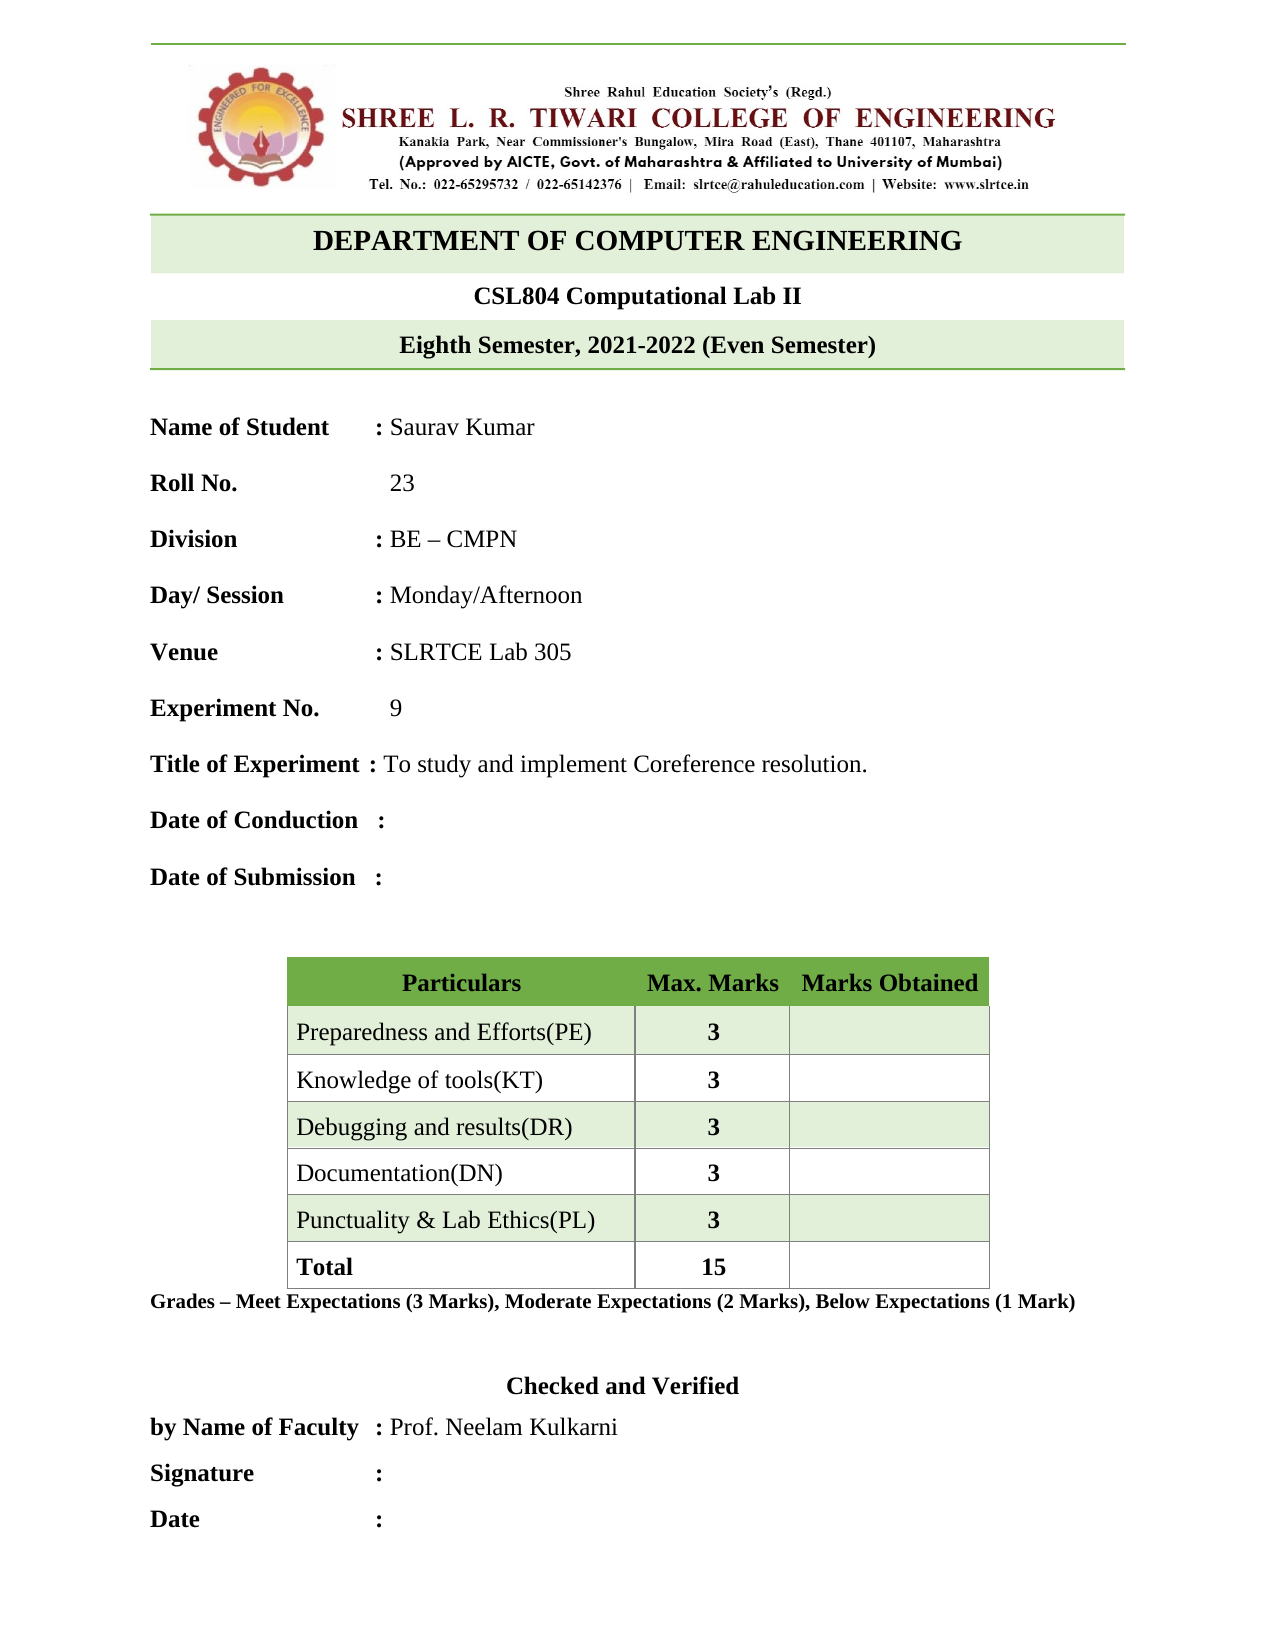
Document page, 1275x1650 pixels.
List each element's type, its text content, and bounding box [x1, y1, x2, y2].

table_cell 3 [636, 1055, 789, 1101]
table_cell Debugging and results(DR) [288, 1102, 634, 1147]
table_cell 3 [636, 1149, 789, 1194]
table_cell [790, 1006, 989, 1054]
table_cell [790, 1149, 989, 1194]
text Day/ Session : Monday/Afternoon [150, 580, 1169, 609]
table_cell [790, 1195, 989, 1241]
text Venue : SLRTCE Lab 305 [150, 637, 1169, 665]
table_cell [790, 1242, 989, 1288]
table_cell 15 [636, 1242, 789, 1288]
text Date : [150, 1504, 1169, 1533]
table_header Particulars Max. Marks Marks Obtained [287, 957, 989, 1006]
text Name of Student : Saurav Kumar [150, 412, 1169, 440]
table_cell Total [288, 1242, 634, 1288]
table_cell Documentation(DN) [288, 1149, 634, 1194]
subtitle Roll No. 23 [150, 468, 1169, 497]
table_cell [790, 1102, 989, 1147]
subtitle Experiment No. 9 [150, 693, 1169, 722]
text Division : BE – CMPN [150, 524, 1169, 553]
table_cell Punctuality & Lab Ethics(PL) [288, 1195, 634, 1241]
table_cell 3 [636, 1195, 789, 1241]
subtitle Date of Conduction : [150, 805, 1169, 834]
table_cell 3 [636, 1006, 789, 1054]
table_cell [790, 1055, 989, 1101]
subtitle CSL804 Computational Lab II [471, 274, 804, 310]
picture [187, 64, 1058, 196]
subtitle Signature : [150, 1458, 1169, 1487]
text Grades – Meet Expectations (3 Marks), Moderate Expectations (2 Marks), Below Expectations (1 Mark) [150, 1289, 1169, 1313]
text Title of Experiment : To study and implement Coreference resolution. [150, 749, 1169, 778]
text Checked and Verified by Name of Faculty : Prof. Neelam Kulkarni [150, 1371, 769, 1441]
table_cell Preparedness and Efforts(PE) [288, 1006, 634, 1054]
text Date of Submission : [150, 862, 1169, 890]
table_cell Knowledge of tools(KT) [288, 1055, 634, 1101]
table_cell 3 [636, 1102, 789, 1147]
